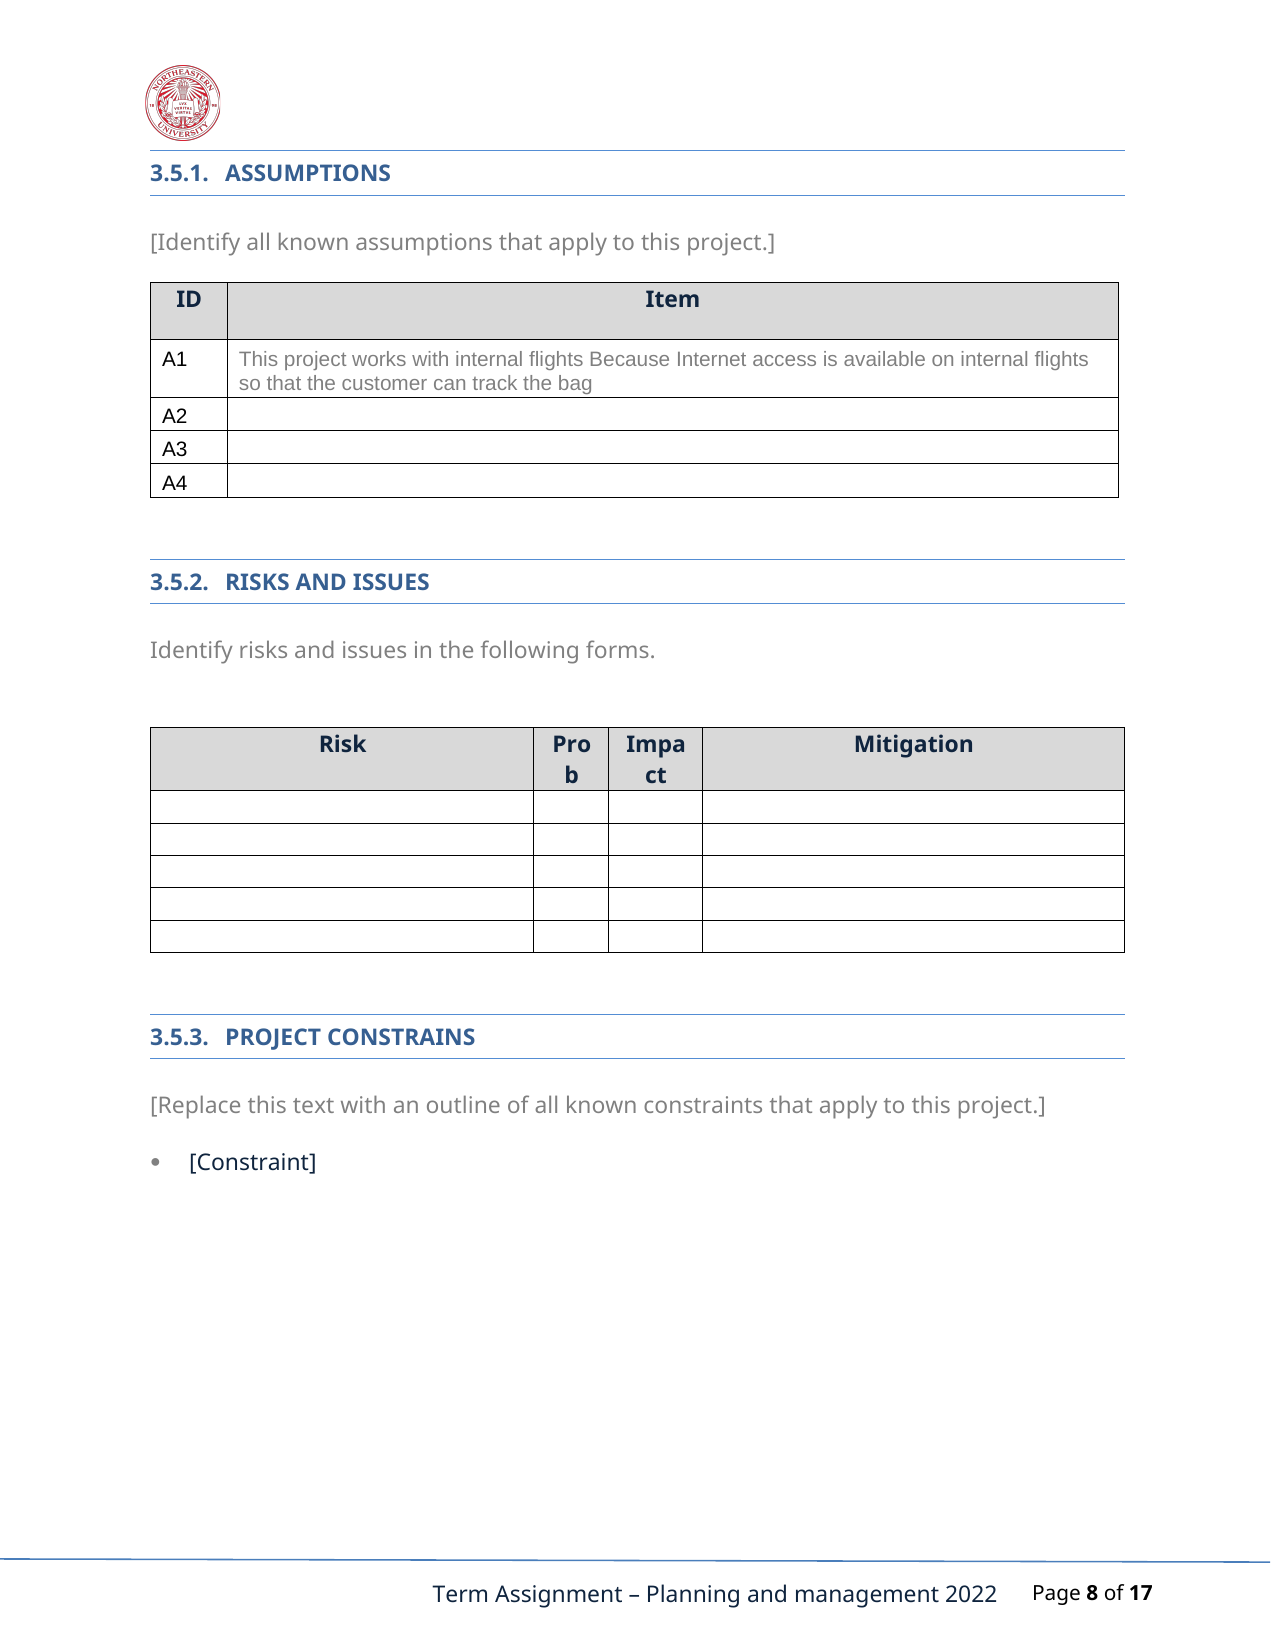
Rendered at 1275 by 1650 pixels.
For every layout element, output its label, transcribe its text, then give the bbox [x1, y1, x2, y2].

table_cell [151, 888, 533, 919]
table_cell [228, 431, 1118, 463]
table_cell [534, 921, 608, 952]
subtitle Risks and Issues [150, 560, 1125, 603]
table_cell [703, 888, 1124, 919]
table_cell [609, 791, 702, 823]
table_cell [228, 398, 1118, 430]
table_header Risk [151, 728, 533, 790]
table_header Item [228, 283, 1118, 339]
table_cell A1 [151, 340, 227, 397]
table_cell [703, 856, 1124, 887]
table_header ID [151, 283, 227, 339]
subtitle Assumptions [150, 151, 1125, 195]
table_cell [151, 791, 533, 823]
text [Identify all known assumptions that apply to this project.] [150, 226, 1125, 257]
table_header Impact [609, 728, 702, 790]
table_cell [609, 921, 702, 952]
table_cell [609, 888, 702, 919]
subtitle Project Constrains [150, 1015, 1125, 1058]
text [Replace this text with an outline of all known constraints that apply to this project.] [150, 1089, 1125, 1121]
table_header Mitigation [703, 728, 1124, 790]
table_cell A4 [151, 464, 227, 497]
table_cell [609, 824, 702, 855]
table_cell [151, 921, 533, 952]
table_cell [228, 464, 1118, 497]
table_header Prob [534, 728, 608, 790]
table_cell [703, 791, 1124, 823]
picture [145, 65, 221, 141]
table_cell This project works with internal flights Because Internet access is available on internal flights so that the customer can track the bag [228, 340, 1118, 397]
table_cell [703, 824, 1124, 855]
list Identify risks and issues in the following forms. [150, 634, 1125, 665]
table_cell [534, 824, 608, 855]
table_cell [609, 856, 702, 887]
table_cell A3 [151, 431, 227, 463]
table_cell [534, 856, 608, 887]
table_cell [151, 856, 533, 887]
table_cell [703, 921, 1124, 952]
table_cell [534, 791, 608, 823]
table_cell A2 [151, 398, 227, 430]
table_cell [151, 824, 533, 855]
table_cell [534, 888, 608, 919]
